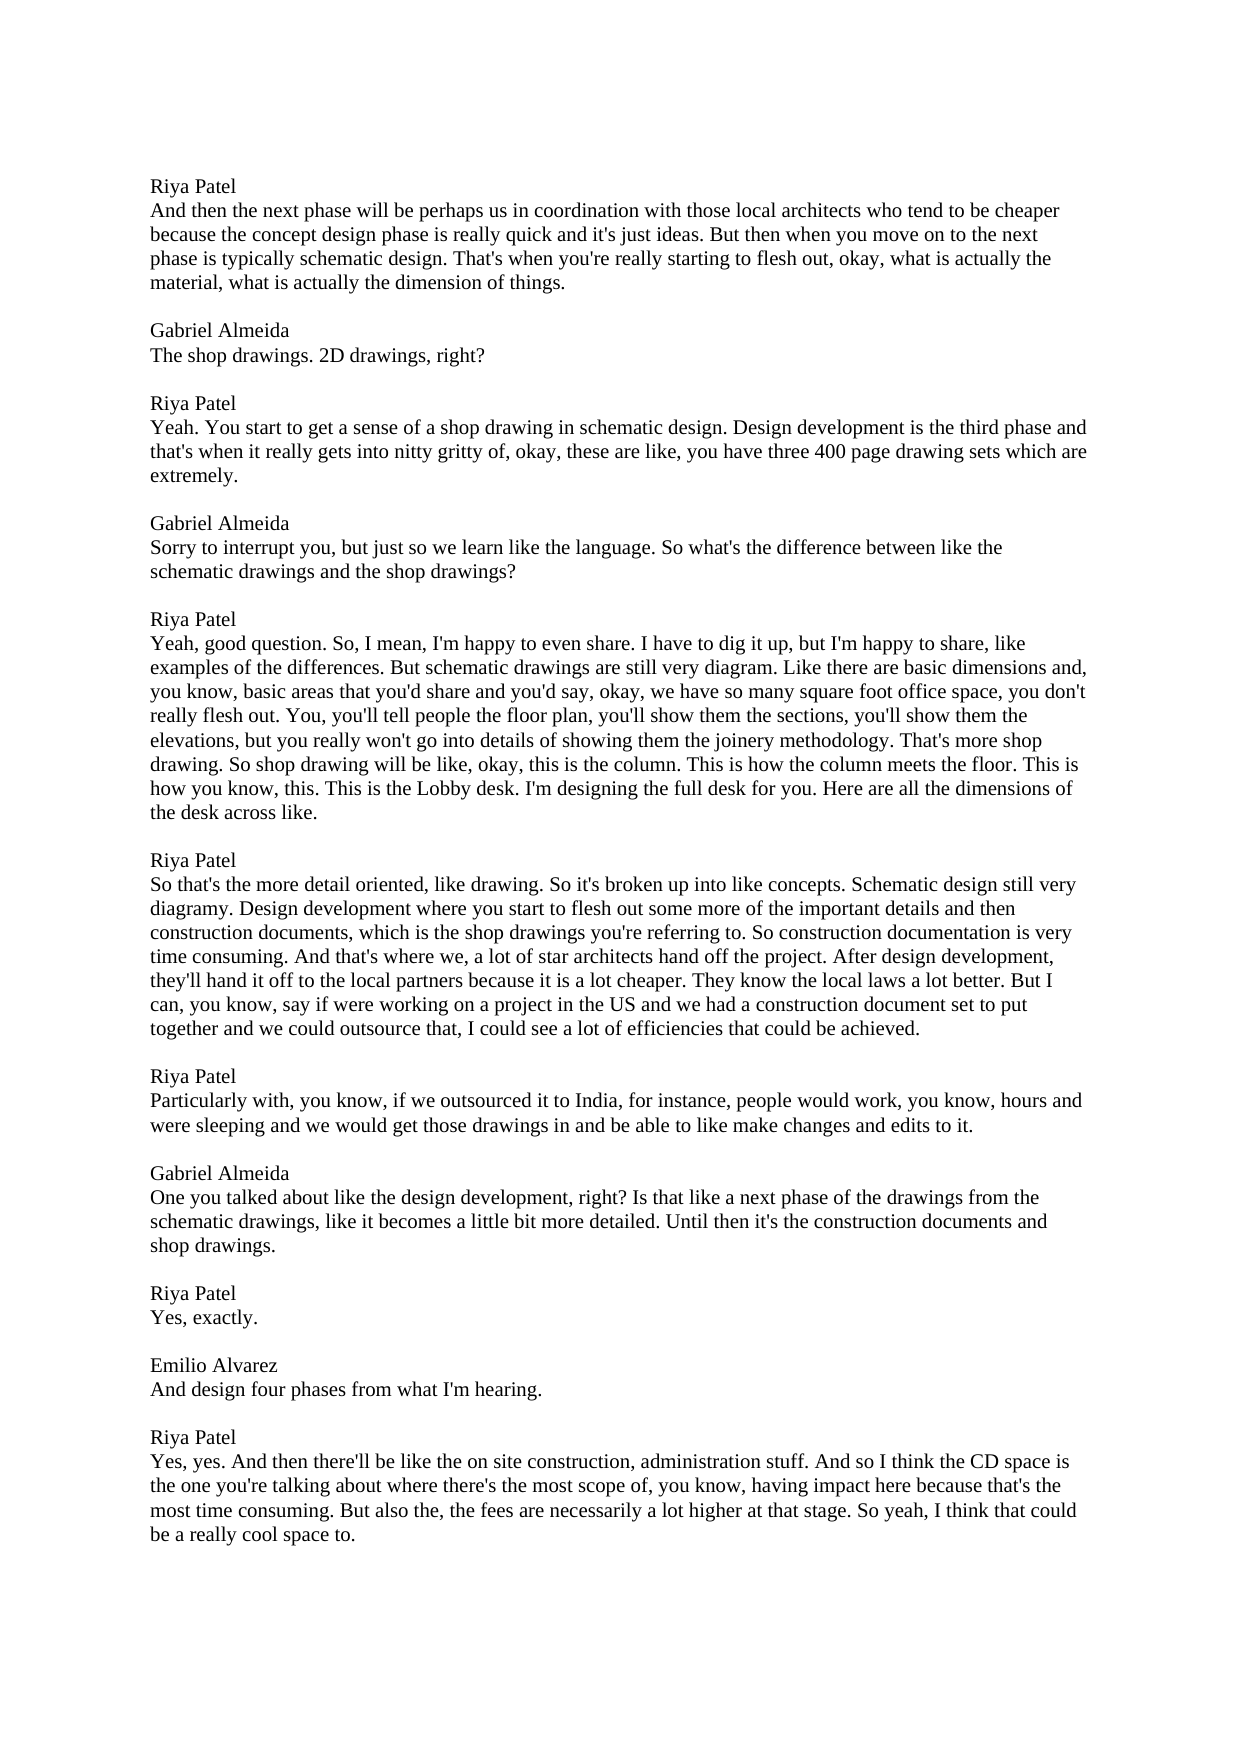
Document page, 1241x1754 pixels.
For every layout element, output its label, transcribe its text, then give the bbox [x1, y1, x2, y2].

text Riya Patel Particularly with, you know, if we outsourced it to India, for instance, people would work, you know, hours and were sleeping and we would get those drawings in and be able to like make changes and edits to it. [150, 1040, 1090, 1137]
text Riya Patel Yeah, good question. So, I mean, I'm happy to even share. I have to dig it up, but I'm happy to share, like examples of the differences. But schematic drawings are still very diagram. Like there are basic dimensions and, you know, basic areas that you'd share and you'd say, okay, we have so many square foot office space, you don't really flesh out. You, you'll tell people the floor plan, you'll show them the sections, you'll show them the elevations, but you really won't go into details of showing them the joinery methodology. That's more shop drawing. So shop drawing will be like, okay, this is the column. This is how the column meets the floor. This is how you know, this. This is the Lobby desk. I'm designing the full desk for you. Here are all the dimensions of the desk across like. [150, 583, 1090, 824]
text Riya Patel Yeah. You start to get a sense of a shop drawing in schematic design. Design development is the third phase and that's when it really gets into nitty gritty of, okay, these are like, you have three 400 page drawing sets which are extremely. [150, 367, 1090, 487]
text Riya Patel So that's the more detail oriented, like drawing. So it's broken up into like concepts. Schematic design still very diagramy. Design development where you start to flesh out some more of the important details and then construction documents, which is the shop drawings you're referring to. So construction documentation is very time consuming. And that's where we, a lot of star architects hand off the project. After design development, they'll hand it off to the local partners because it is a lot cheaper. They know the local laws a lot better. But I can, you know, say if were working on a project in the US and we had a construction document set to put together and we could outsource that, I could see a lot of efficiencies that could be achieved. [150, 824, 1090, 1040]
text Gabriel Almeida Sorry to interrupt you, but just so we learn like the language. So what's the difference between like the schematic drawings and the shop drawings? [150, 487, 1090, 583]
text Emilio Alvarez And design four phases from what I'm hearing. [150, 1329, 1090, 1401]
text Riya Patel Yes, exactly. [150, 1257, 1090, 1329]
text Gabriel Almeida The shop drawings. 2D drawings, right? [150, 294, 1090, 367]
text Riya Patel Yes, yes. And then there'll be like the on site construction, administration stuff. And so I think the CD space is the one you're talking about where there's the most scope of, you know, having impact here because that's the most time consuming. But also the, the fees are necessarily a lot higher at that stage. So yeah, I think that could be a really cool space to. [150, 1401, 1090, 1546]
text Gabriel Almeida One you talked about like the design development, right? Is that like a next phase of the drawings from the schematic drawings, like it becomes a little bit more detailed. Until then it's the construction documents and shop drawings. [150, 1137, 1090, 1257]
text Riya Patel And then the next phase will be perhaps us in coordination with those local architects who tend to be cheaper because the concept design phase is really quick and it's just ideas. But then when you move on to the next phase is typically schematic design. That's when you're really starting to flesh out, okay, what is actually the material, what is actually the dimension of things. [150, 150, 1090, 294]
